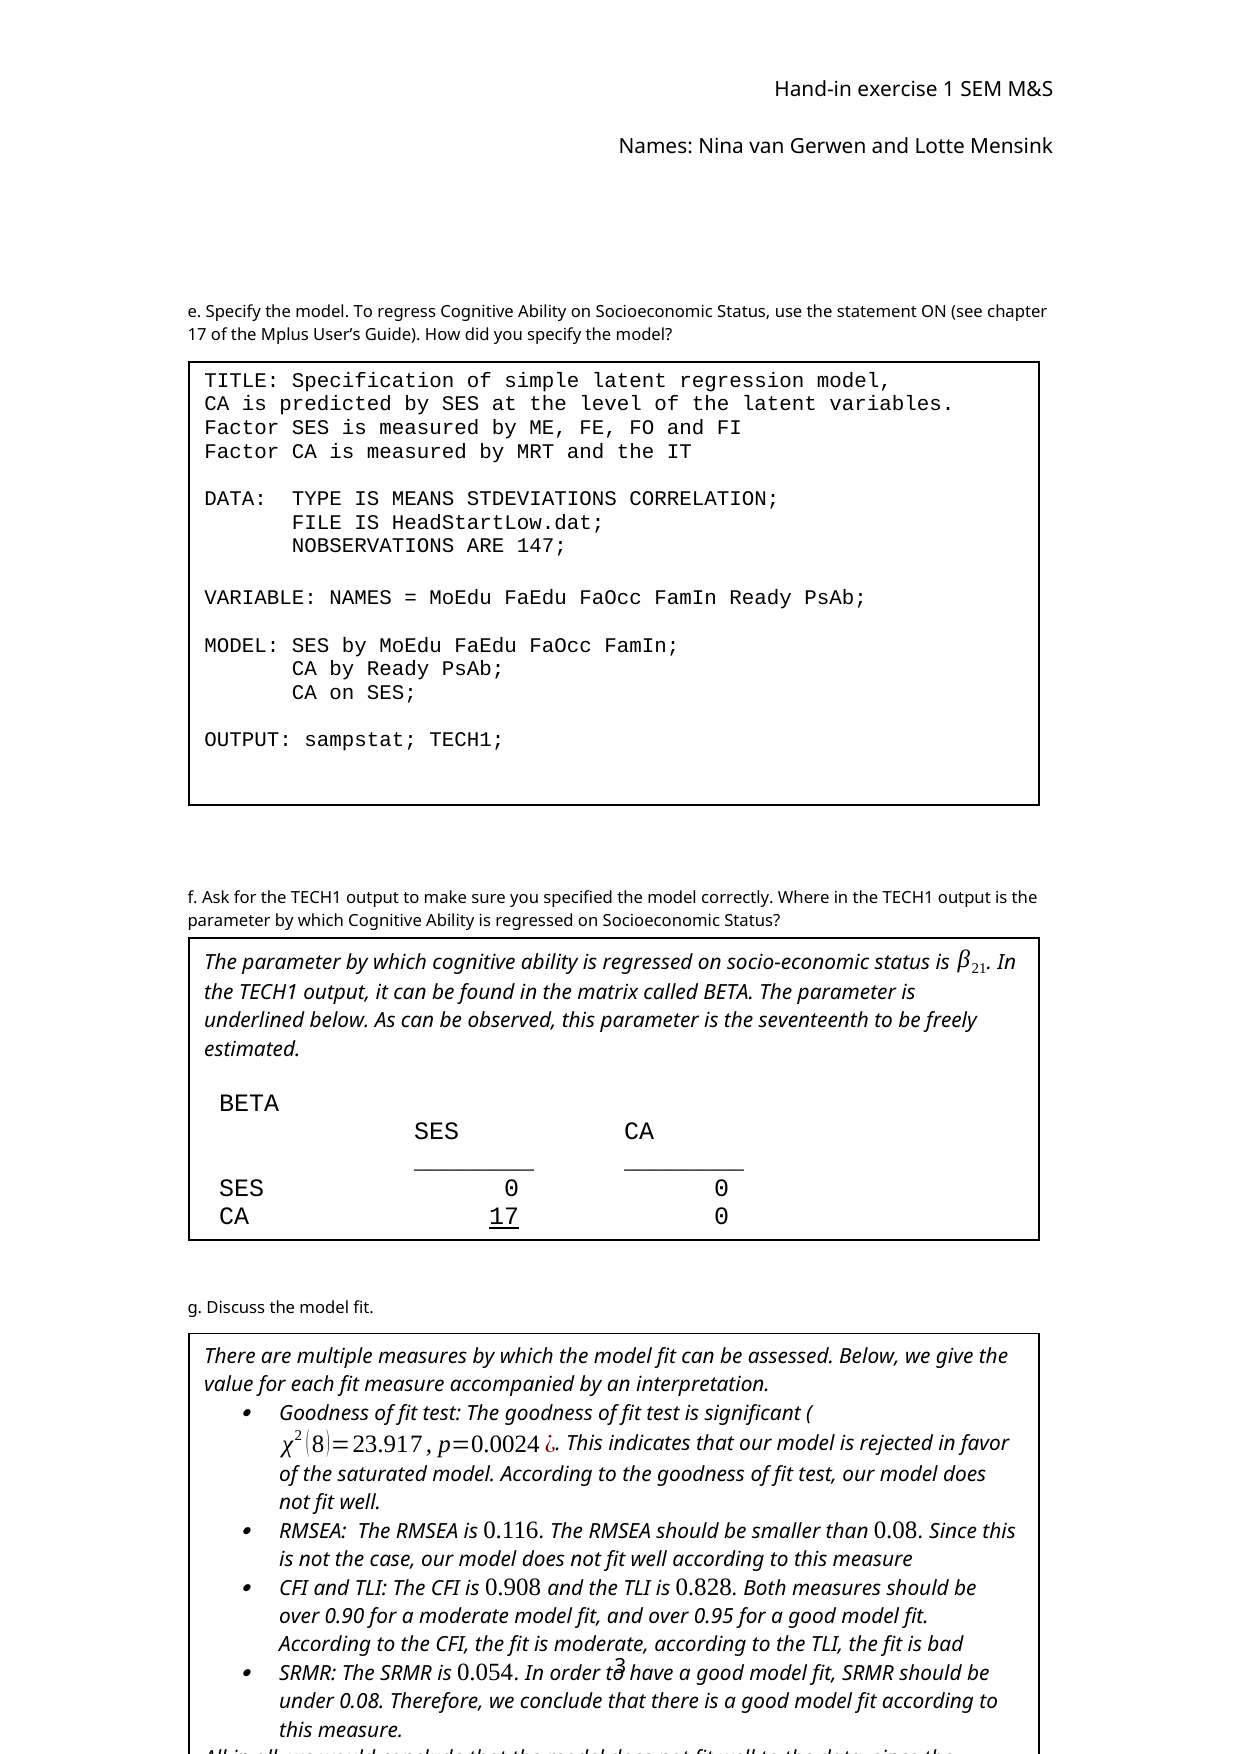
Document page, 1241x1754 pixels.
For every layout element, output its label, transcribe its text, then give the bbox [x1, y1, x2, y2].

text f. Ask for the TECH1 output to make sure you specified the model correctly. Where in the TECH1 output is the parameter by which Cognitive Ability is regressed on Socioeconomic Status? [187, 886, 1053, 931]
text e. Specify the model. To regress Cognitive Ability on Socioeconomic Status, use the statement ON (see chapter 17 of the Mplus User’s Guide). How did you specify the model? [187, 300, 1053, 345]
text g. Discuss the model fit. [187, 1296, 1053, 1319]
